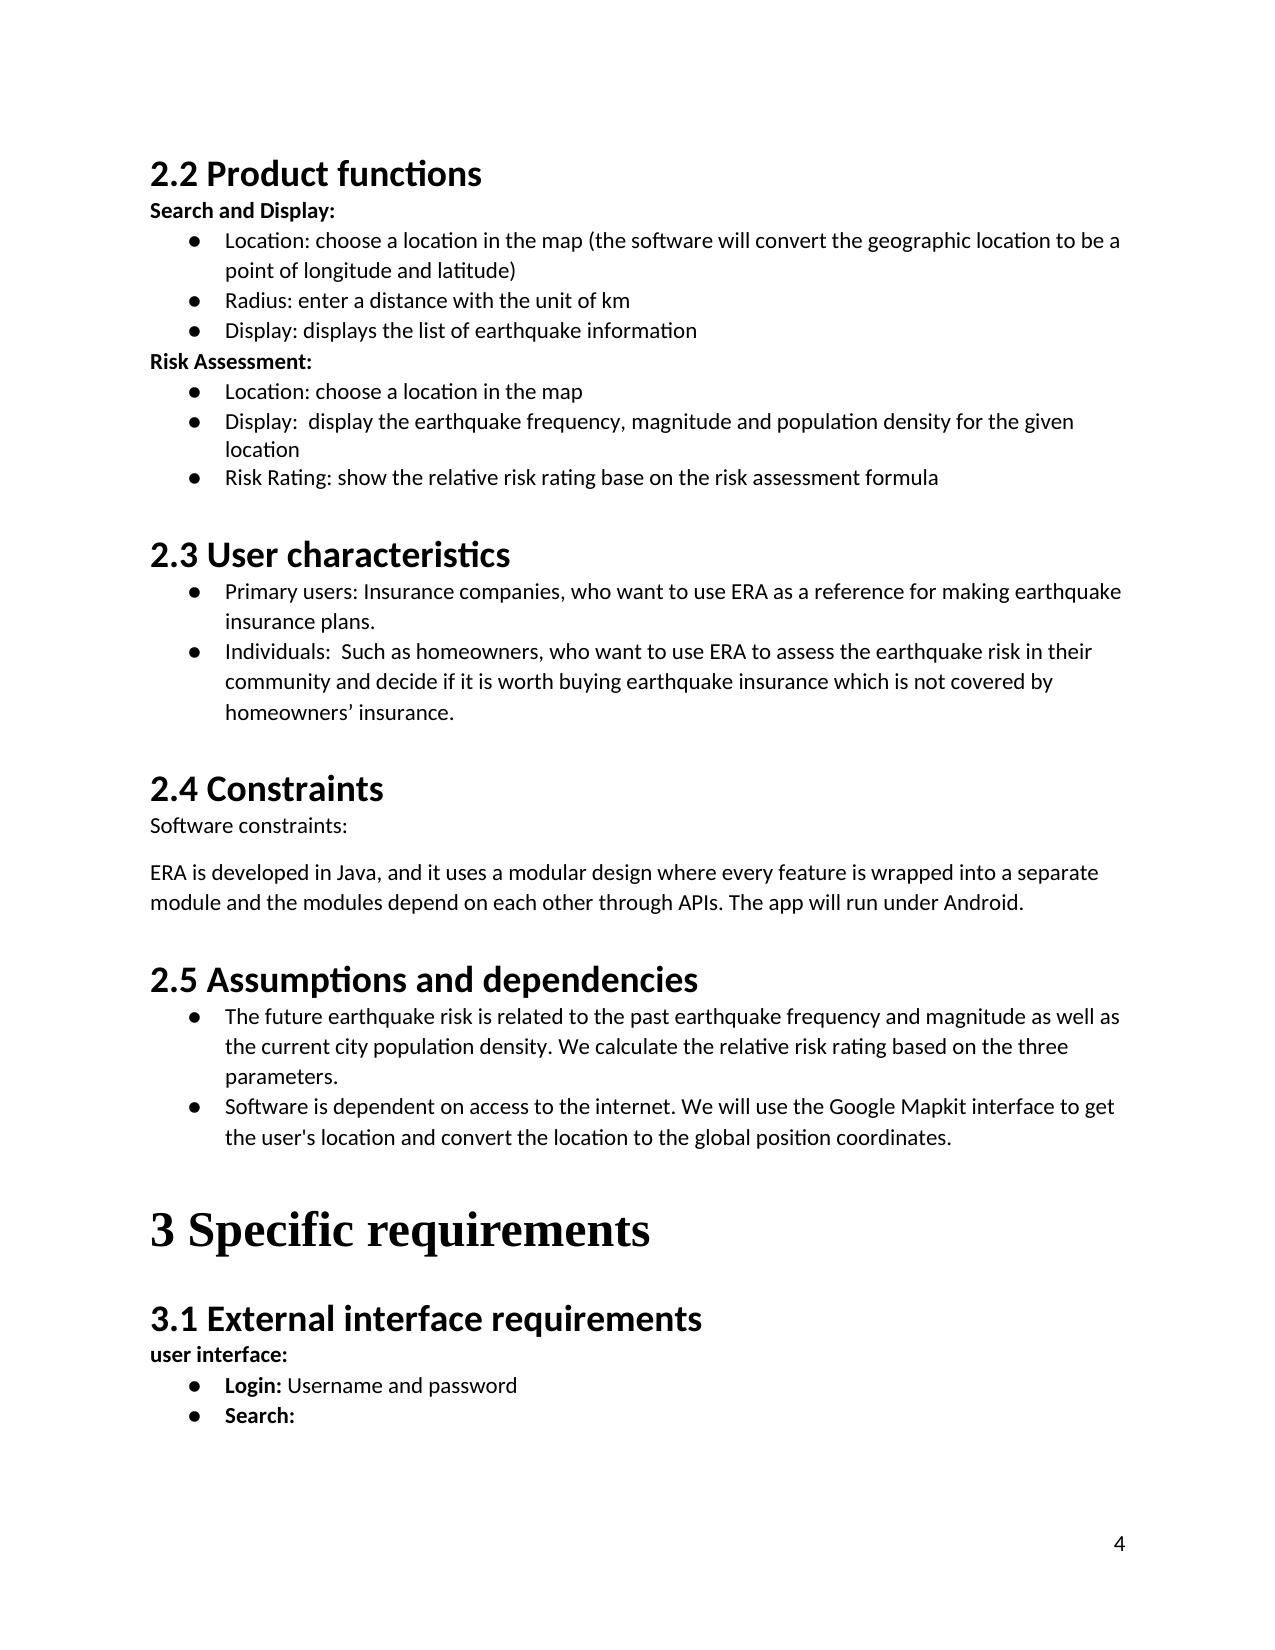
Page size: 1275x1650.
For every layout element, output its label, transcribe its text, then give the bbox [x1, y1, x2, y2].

list Display: display the earthquake frequency, magnitude and population density for the given location [187, 407, 1125, 463]
subtitle 3 Specific requirements [150, 1200, 1125, 1257]
list The future earthquake risk is related to the past earthquake frequency and magnitude as well as the current city population density. We calculate the relative risk rating based on the three parameters. [187, 1002, 1125, 1090]
list Risk Rating: show the relative risk rating base on the risk assessment formula [187, 463, 1125, 491]
list Individuals: Such as homeowners, who want to use ERA to assess the earthquake risk in their community and decide if it is worth buying earthquake insurance which is not covered by homeowners’ insurance. [187, 637, 1125, 726]
text ERA is developed in Java, and it uses a modular design where every feature is wrapped into a separate module and the modules depend on each other through APIs. The app will run under Android. [150, 858, 1125, 916]
list Location: choose a location in the map (the software will convert the geographic location to be a point of longitude and latitude) [187, 226, 1125, 284]
subtitle 3.1 External interface requirements [150, 1295, 1125, 1341]
text Search and Display: [150, 196, 1125, 224]
subtitle 2.3 User characteristics [150, 531, 1125, 577]
list Primary users: Insurance companies, who want to use ERA as a reference for making earthquake insurance plans. [187, 577, 1125, 635]
list Software is dependent on access to the internet. We will use the Google Mapkit interface to get the user's location and convert the location to the global position coordinates. [187, 1092, 1125, 1151]
list Radius: enter a distance with the unit of km [187, 286, 1125, 314]
text Risk Assessment: [150, 347, 1125, 375]
subtitle 2.2 Product functions [150, 150, 1125, 196]
subtitle 2.4 Constraints [150, 765, 1125, 811]
text user interface: [150, 1341, 1125, 1369]
subtitle 2.5 Assumptions and dependencies [150, 956, 1125, 1002]
list Location: choose a location in the map [187, 377, 1125, 405]
list Display: displays the list of earthquake information [187, 317, 1125, 345]
list Login: Username and password [187, 1371, 1125, 1399]
list Search: [187, 1401, 1125, 1429]
text Software constraints: [150, 811, 1125, 839]
